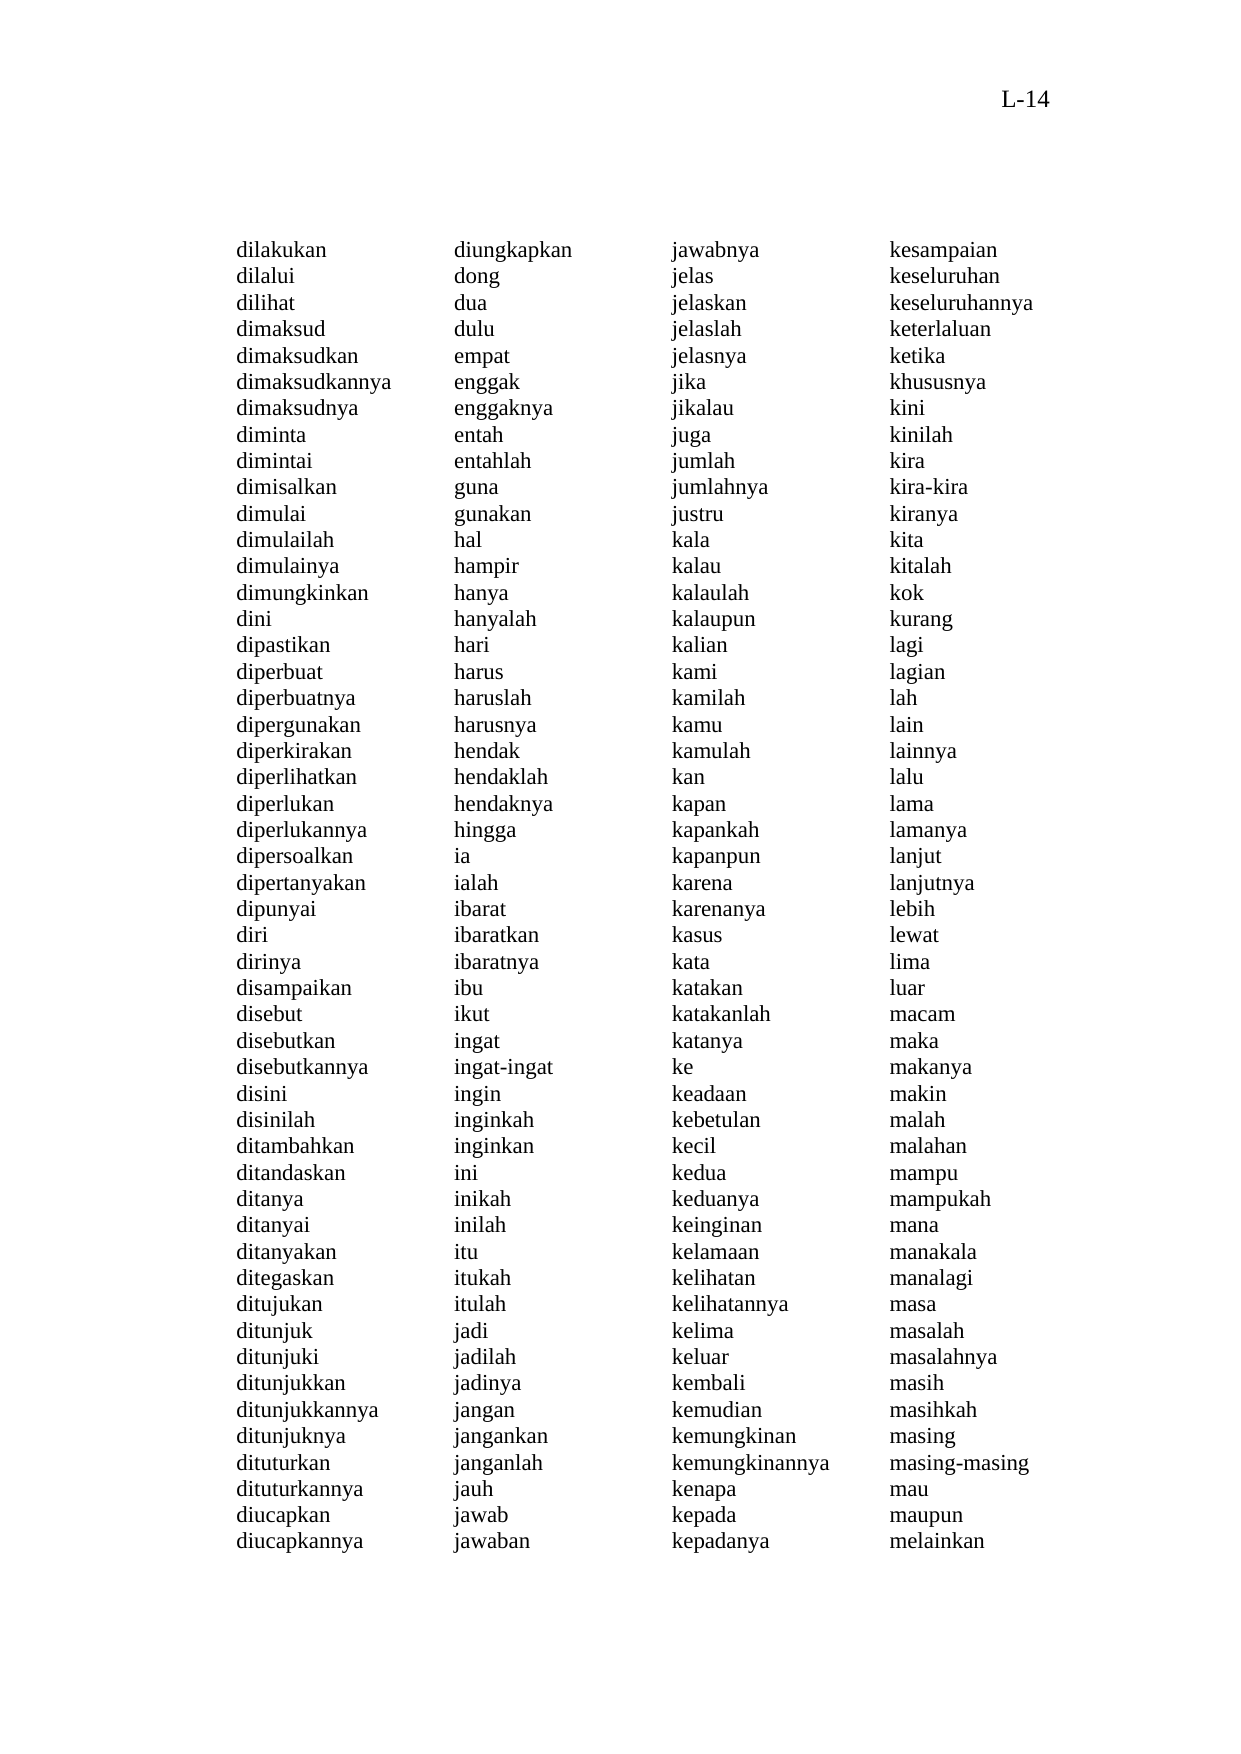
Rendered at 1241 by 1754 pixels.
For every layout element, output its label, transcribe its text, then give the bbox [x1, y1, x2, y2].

text kala [672, 526, 845, 552]
text dirinya [236, 948, 409, 974]
text dini [236, 605, 409, 632]
text melainkan [889, 1528, 1063, 1554]
text kelamaan [672, 1238, 845, 1264]
text dua [454, 289, 627, 315]
text jauh [454, 1475, 627, 1501]
text dimaksudkannya [236, 368, 409, 394]
text dipertanyakan [236, 869, 409, 895]
text dong [454, 263, 627, 289]
text kini [889, 394, 1063, 421]
text jelas [672, 263, 845, 289]
text jangankan [454, 1422, 627, 1448]
text diperlukan [236, 790, 409, 816]
text dipastikan [236, 632, 409, 658]
text ibu [454, 974, 627, 1001]
text jadilah [454, 1343, 627, 1369]
text enggak [454, 368, 627, 394]
text diperbuatnya [236, 684, 409, 711]
text diperbuat [236, 658, 409, 684]
text dimaksudnya [236, 394, 409, 421]
text kami [672, 658, 845, 684]
text masihkah [889, 1396, 1063, 1422]
text ke [672, 1053, 845, 1079]
text haruslah [454, 684, 627, 711]
text hanya [454, 579, 627, 605]
text disebutkannya [236, 1053, 409, 1079]
text ia [454, 842, 627, 869]
text harus [454, 658, 627, 684]
text diperlukannya [236, 816, 409, 842]
text makanya [889, 1053, 1063, 1079]
text kapan [672, 790, 845, 816]
text ditanyakan [236, 1238, 409, 1264]
text kelima [672, 1317, 845, 1343]
text ditambahkan [236, 1132, 409, 1159]
text hendaknya [454, 790, 627, 816]
text gunakan [454, 500, 627, 526]
text kemungkinannya [672, 1448, 845, 1475]
text ini [454, 1159, 627, 1185]
text dilakukan [236, 236, 409, 263]
text ditanyai [236, 1211, 409, 1238]
text jawabnya [672, 236, 845, 263]
text diperkirakan [236, 737, 409, 763]
text inginkan [454, 1132, 627, 1159]
text kalaupun [672, 605, 845, 632]
text janganlah [454, 1448, 627, 1475]
text dipunyai [236, 895, 409, 921]
text kedua [672, 1159, 845, 1185]
text ditujukan [236, 1290, 409, 1317]
text diucapkan [236, 1501, 409, 1528]
text karenanya [672, 895, 845, 921]
text kan [672, 763, 845, 790]
text ditandaskan [236, 1159, 409, 1185]
text manalagi [889, 1264, 1063, 1290]
text lalu [889, 763, 1063, 790]
text itulah [454, 1290, 627, 1317]
text keterlaluan [889, 315, 1063, 342]
text kasus [672, 921, 845, 948]
text lanjutnya [889, 869, 1063, 895]
text dilihat [236, 289, 409, 315]
text kalian [672, 632, 845, 658]
text ditunjuki [236, 1343, 409, 1369]
text jumlahnya [672, 473, 845, 500]
text kemudian [672, 1396, 845, 1422]
text dulu [454, 315, 627, 342]
text keseluruhannya [889, 289, 1063, 315]
text kelihatan [672, 1264, 845, 1290]
text kecil [672, 1132, 845, 1159]
text lagi [889, 632, 1063, 658]
text jadinya [454, 1369, 627, 1396]
text karena [672, 869, 845, 895]
text kalaulah [672, 579, 845, 605]
text hal [454, 526, 627, 552]
text hampir [454, 552, 627, 579]
text ditunjuknya [236, 1422, 409, 1448]
text lama [889, 790, 1063, 816]
text ditunjukkannya [236, 1396, 409, 1422]
text katanya [672, 1027, 845, 1053]
text mana [889, 1211, 1063, 1238]
text masalah [889, 1317, 1063, 1343]
text empat [454, 342, 627, 368]
text hanyalah [454, 605, 627, 632]
text justru [672, 500, 845, 526]
text diucapkannya [236, 1528, 409, 1554]
text keluar [672, 1343, 845, 1369]
text jumlah [672, 447, 845, 473]
text ditanya [236, 1185, 409, 1211]
text dimulai [236, 500, 409, 526]
text ibarat [454, 895, 627, 921]
text dimulainya [236, 552, 409, 579]
text khususnya [889, 368, 1063, 394]
text lebih [889, 895, 1063, 921]
text lain [889, 711, 1063, 737]
text dimintai [236, 447, 409, 473]
text kembali [672, 1369, 845, 1396]
text kurang [889, 605, 1063, 632]
text lima [889, 948, 1063, 974]
text jelaskan [672, 289, 845, 315]
text diungkapkan [454, 236, 627, 263]
text ibaratnya [454, 948, 627, 974]
text disampaikan [236, 974, 409, 1001]
text malah [889, 1106, 1063, 1132]
text disebut [236, 1001, 409, 1027]
text kok [889, 579, 1063, 605]
text kemungkinan [672, 1422, 845, 1448]
text hendaklah [454, 763, 627, 790]
text keinginan [672, 1211, 845, 1238]
text kapanpun [672, 842, 845, 869]
text lamanya [889, 816, 1063, 842]
text kamu [672, 711, 845, 737]
text lainnya [889, 737, 1063, 763]
text itu [454, 1238, 627, 1264]
text kesampaian [889, 236, 1063, 263]
text luar [889, 974, 1063, 1001]
text kelihatannya [672, 1290, 845, 1317]
text jawab [454, 1501, 627, 1528]
text kalau [672, 552, 845, 579]
text kebetulan [672, 1106, 845, 1132]
text lah [889, 684, 1063, 711]
text mampukah [889, 1185, 1063, 1211]
text kira [889, 447, 1063, 473]
text entah [454, 421, 627, 447]
text manakala [889, 1238, 1063, 1264]
text ingat-ingat [454, 1053, 627, 1079]
text kepada [672, 1501, 845, 1528]
text guna [454, 473, 627, 500]
text maupun [889, 1501, 1063, 1528]
text maka [889, 1027, 1063, 1053]
text masalahnya [889, 1343, 1063, 1369]
text kenapa [672, 1475, 845, 1501]
text kata [672, 948, 845, 974]
text jadi [454, 1317, 627, 1343]
text jawaban [454, 1528, 627, 1554]
text malahan [889, 1132, 1063, 1159]
text ibaratkan [454, 921, 627, 948]
text dimulailah [236, 526, 409, 552]
text entahlah [454, 447, 627, 473]
text mau [889, 1475, 1063, 1501]
text kita [889, 526, 1063, 552]
text diri [236, 921, 409, 948]
text kiranya [889, 500, 1063, 526]
text kitalah [889, 552, 1063, 579]
text masing-masing [889, 1448, 1063, 1475]
text ketika [889, 342, 1063, 368]
text lewat [889, 921, 1063, 948]
text kinilah [889, 421, 1063, 447]
text dilalui [236, 263, 409, 289]
text ditunjukkan [236, 1369, 409, 1396]
text macam [889, 1001, 1063, 1027]
text dituturkan [236, 1448, 409, 1475]
text ditunjuk [236, 1317, 409, 1343]
text diperlihatkan [236, 763, 409, 790]
text keduanya [672, 1185, 845, 1211]
text mampu [889, 1159, 1063, 1185]
text hendak [454, 737, 627, 763]
text dimaksud [236, 315, 409, 342]
text kamilah [672, 684, 845, 711]
text dimaksudkan [236, 342, 409, 368]
text jika [672, 368, 845, 394]
text ingin [454, 1079, 627, 1106]
text dimungkinkan [236, 579, 409, 605]
text inginkah [454, 1106, 627, 1132]
text masing [889, 1422, 1063, 1448]
text kira-kira [889, 473, 1063, 500]
text jelaslah [672, 315, 845, 342]
text enggaknya [454, 394, 627, 421]
text dipergunakan [236, 711, 409, 737]
text jelasnya [672, 342, 845, 368]
text katakan [672, 974, 845, 1001]
text keadaan [672, 1079, 845, 1106]
text masa [889, 1290, 1063, 1317]
text hari [454, 632, 627, 658]
text ingat [454, 1027, 627, 1053]
text dipersoalkan [236, 842, 409, 869]
text jangan [454, 1396, 627, 1422]
text lagian [889, 658, 1063, 684]
text hingga [454, 816, 627, 842]
text disebutkan [236, 1027, 409, 1053]
text inikah [454, 1185, 627, 1211]
text juga [672, 421, 845, 447]
text ialah [454, 869, 627, 895]
text diminta [236, 421, 409, 447]
text lanjut [889, 842, 1063, 869]
text katakanlah [672, 1001, 845, 1027]
text ikut [454, 1001, 627, 1027]
text dituturkannya [236, 1475, 409, 1501]
text jikalau [672, 394, 845, 421]
text disini [236, 1079, 409, 1106]
text ditegaskan [236, 1264, 409, 1290]
text inilah [454, 1211, 627, 1238]
text keseluruhan [889, 263, 1063, 289]
text dimisalkan [236, 473, 409, 500]
text harusnya [454, 711, 627, 737]
text kapankah [672, 816, 845, 842]
text itukah [454, 1264, 627, 1290]
text masih [889, 1369, 1063, 1396]
text kepadanya [672, 1528, 845, 1554]
text makin [889, 1079, 1063, 1106]
text disinilah [236, 1106, 409, 1132]
text kamulah [672, 737, 845, 763]
